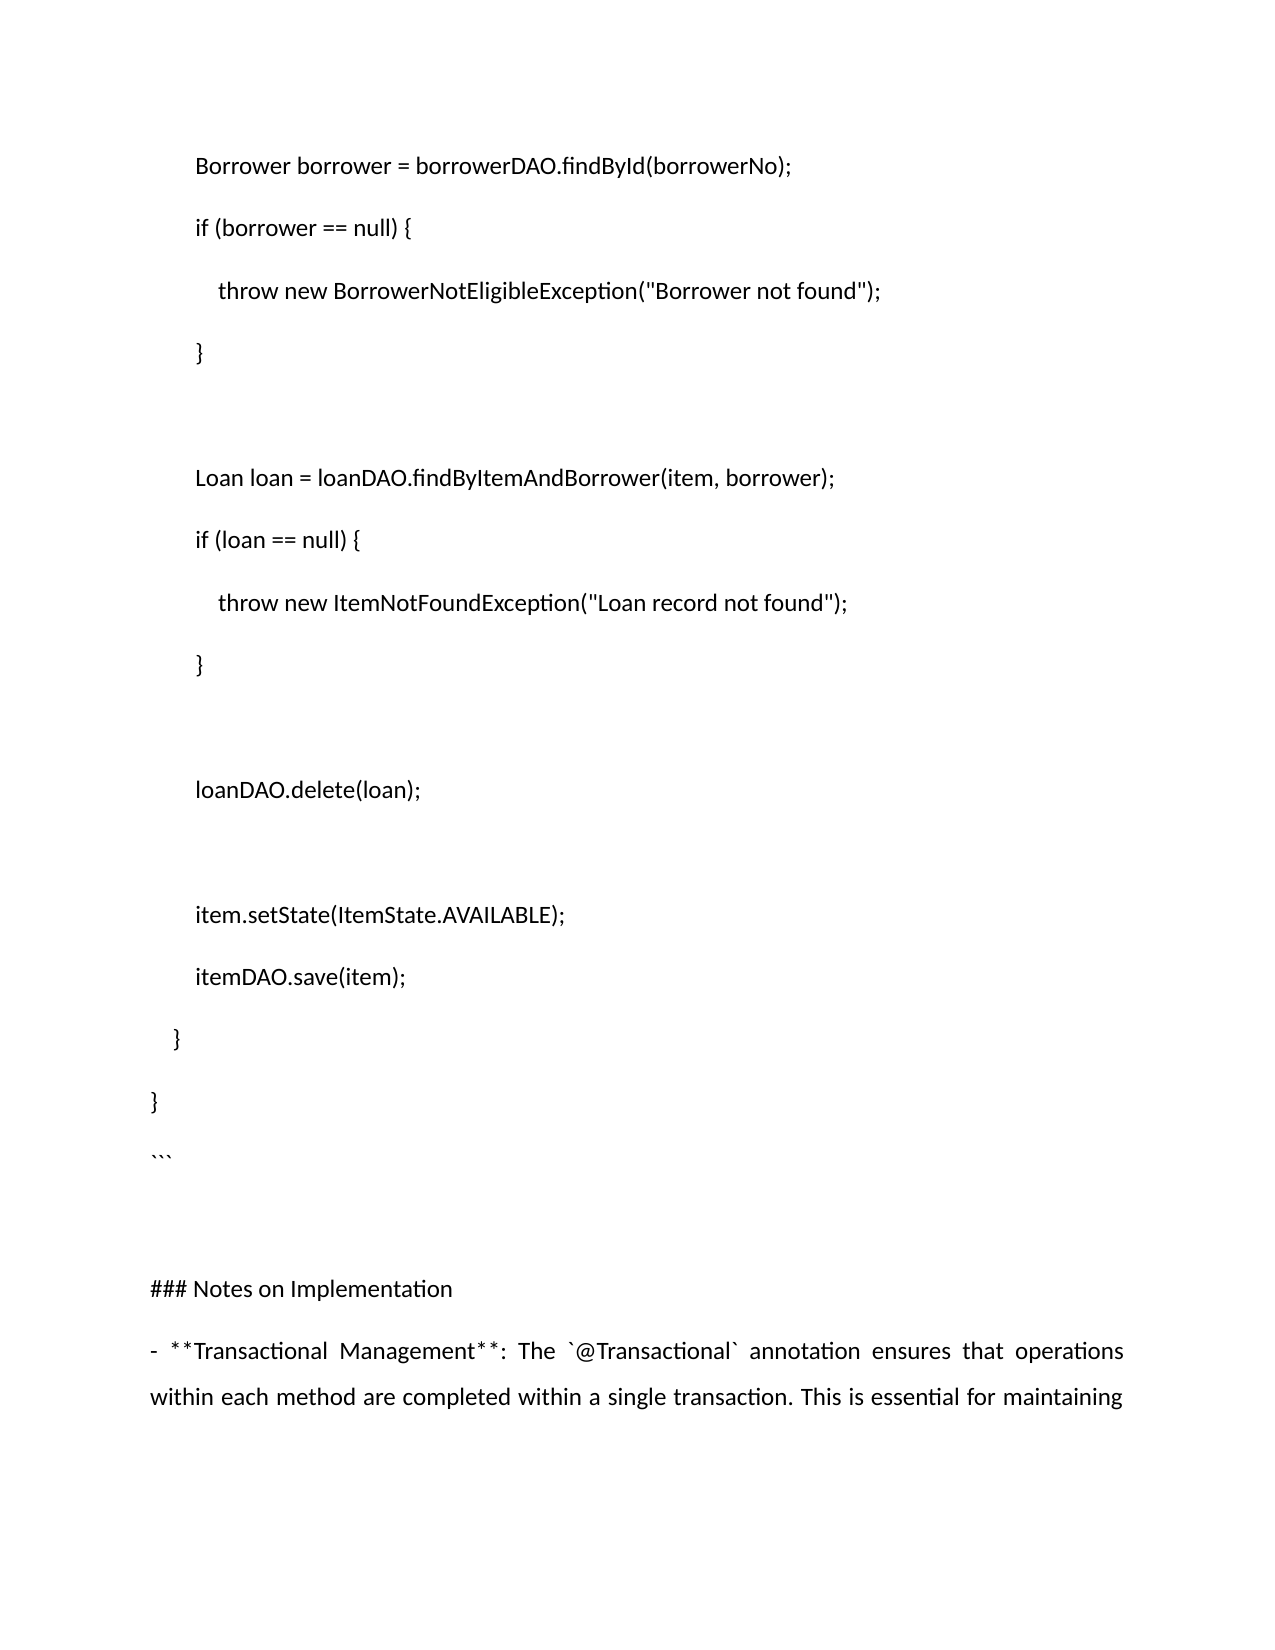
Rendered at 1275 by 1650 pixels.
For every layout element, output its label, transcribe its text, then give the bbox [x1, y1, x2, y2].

text ``` [150, 1148, 1125, 1179]
text if (loan == null) { [150, 524, 1125, 555]
text Loan loan = loanDAO.findByItemAndBorrower(item, borrower); [150, 462, 1125, 492]
text if (borrower == null) { [150, 212, 1125, 243]
text itemDAO.save(item); [150, 961, 1125, 992]
text throw new BorrowerNotEligibleException("Borrower not found"); [150, 275, 1125, 305]
text } [150, 1086, 1125, 1116]
text } [150, 337, 1125, 368]
text } [150, 1023, 1125, 1054]
text throw new ItemNotFoundException("Loan record not found"); [150, 587, 1125, 617]
text } [150, 649, 1125, 680]
text ### Notes on Implementation [150, 1273, 1125, 1304]
text Borrower borrower = borrowerDAO.findById(borrowerNo); [150, 150, 1125, 181]
text item.setState(ItemState.AVAILABLE); [150, 899, 1125, 929]
text loanDAO.delete(loan); [150, 774, 1125, 804]
